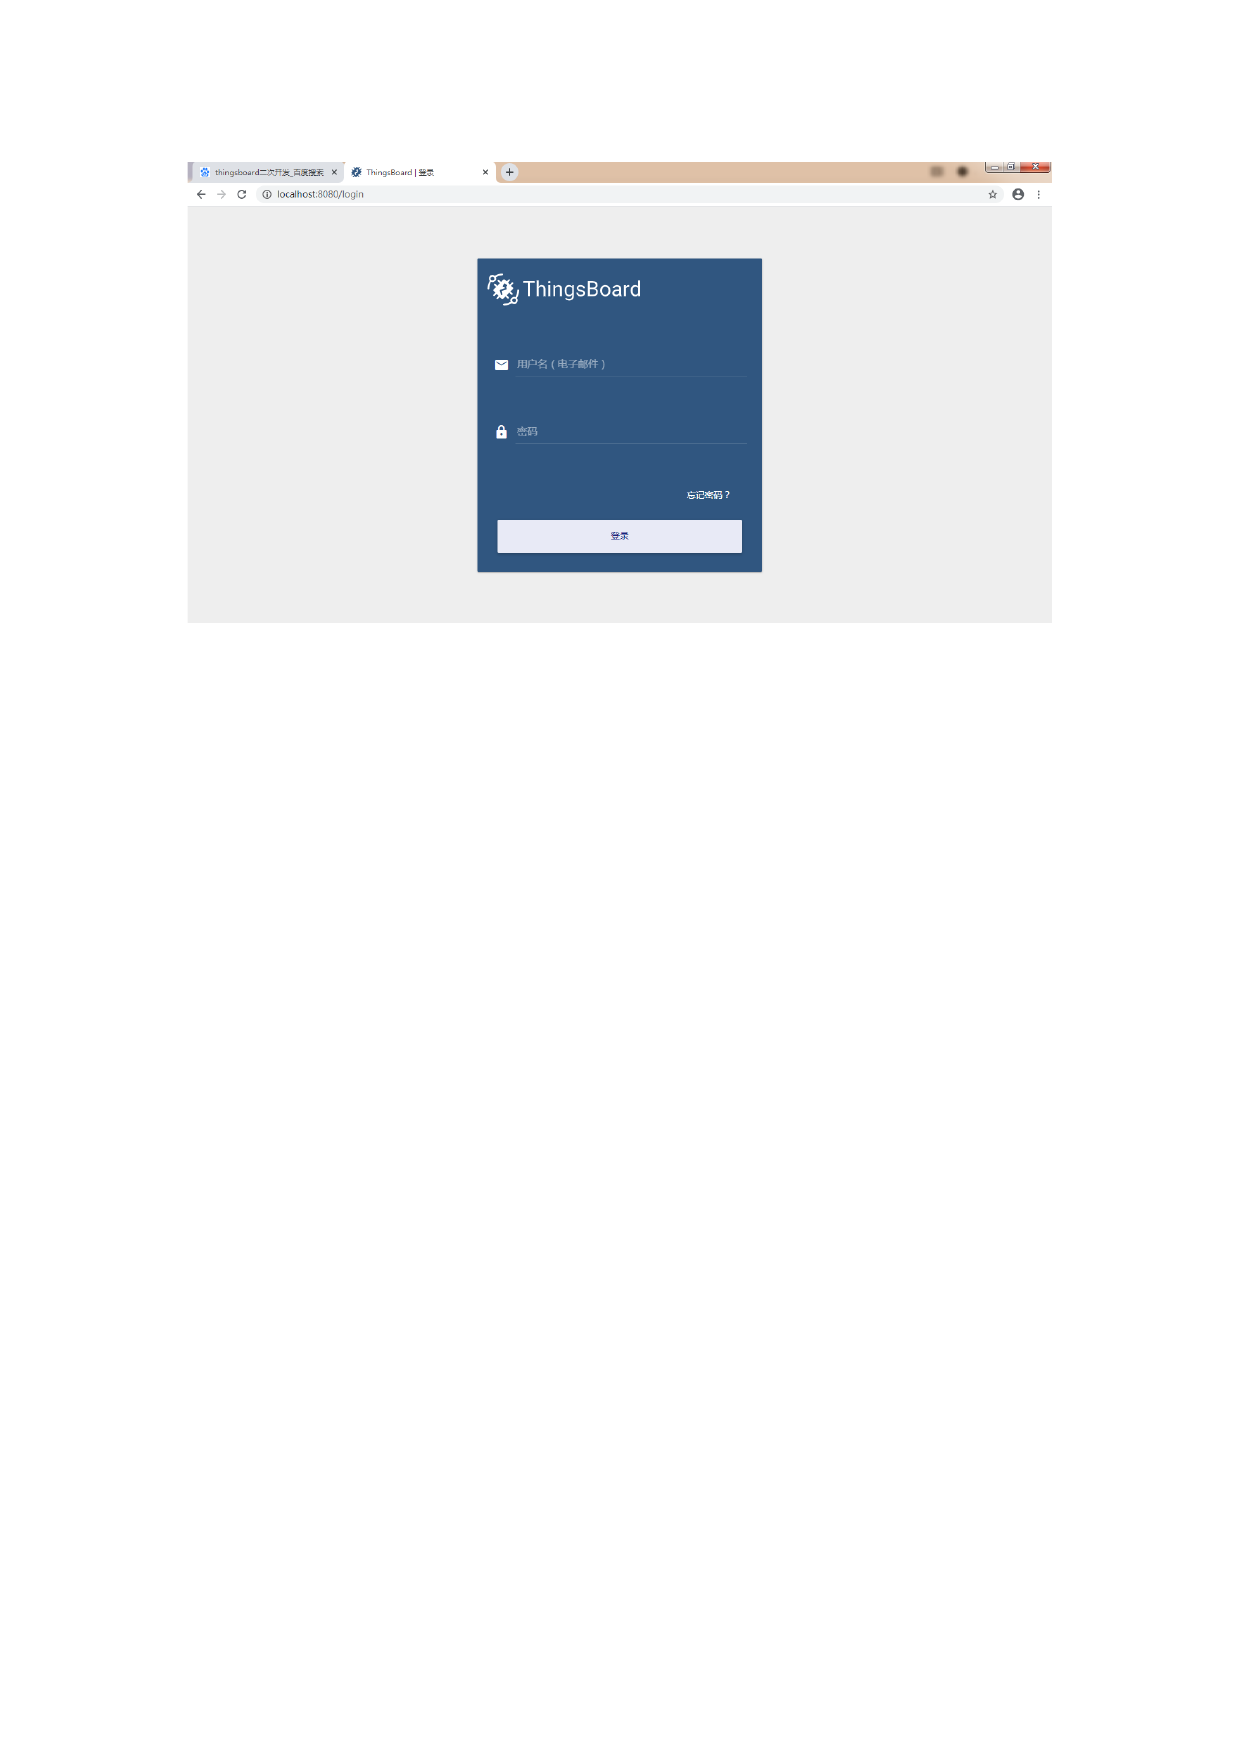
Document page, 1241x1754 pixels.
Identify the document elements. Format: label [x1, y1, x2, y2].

picture [187, 162, 1052, 623]
